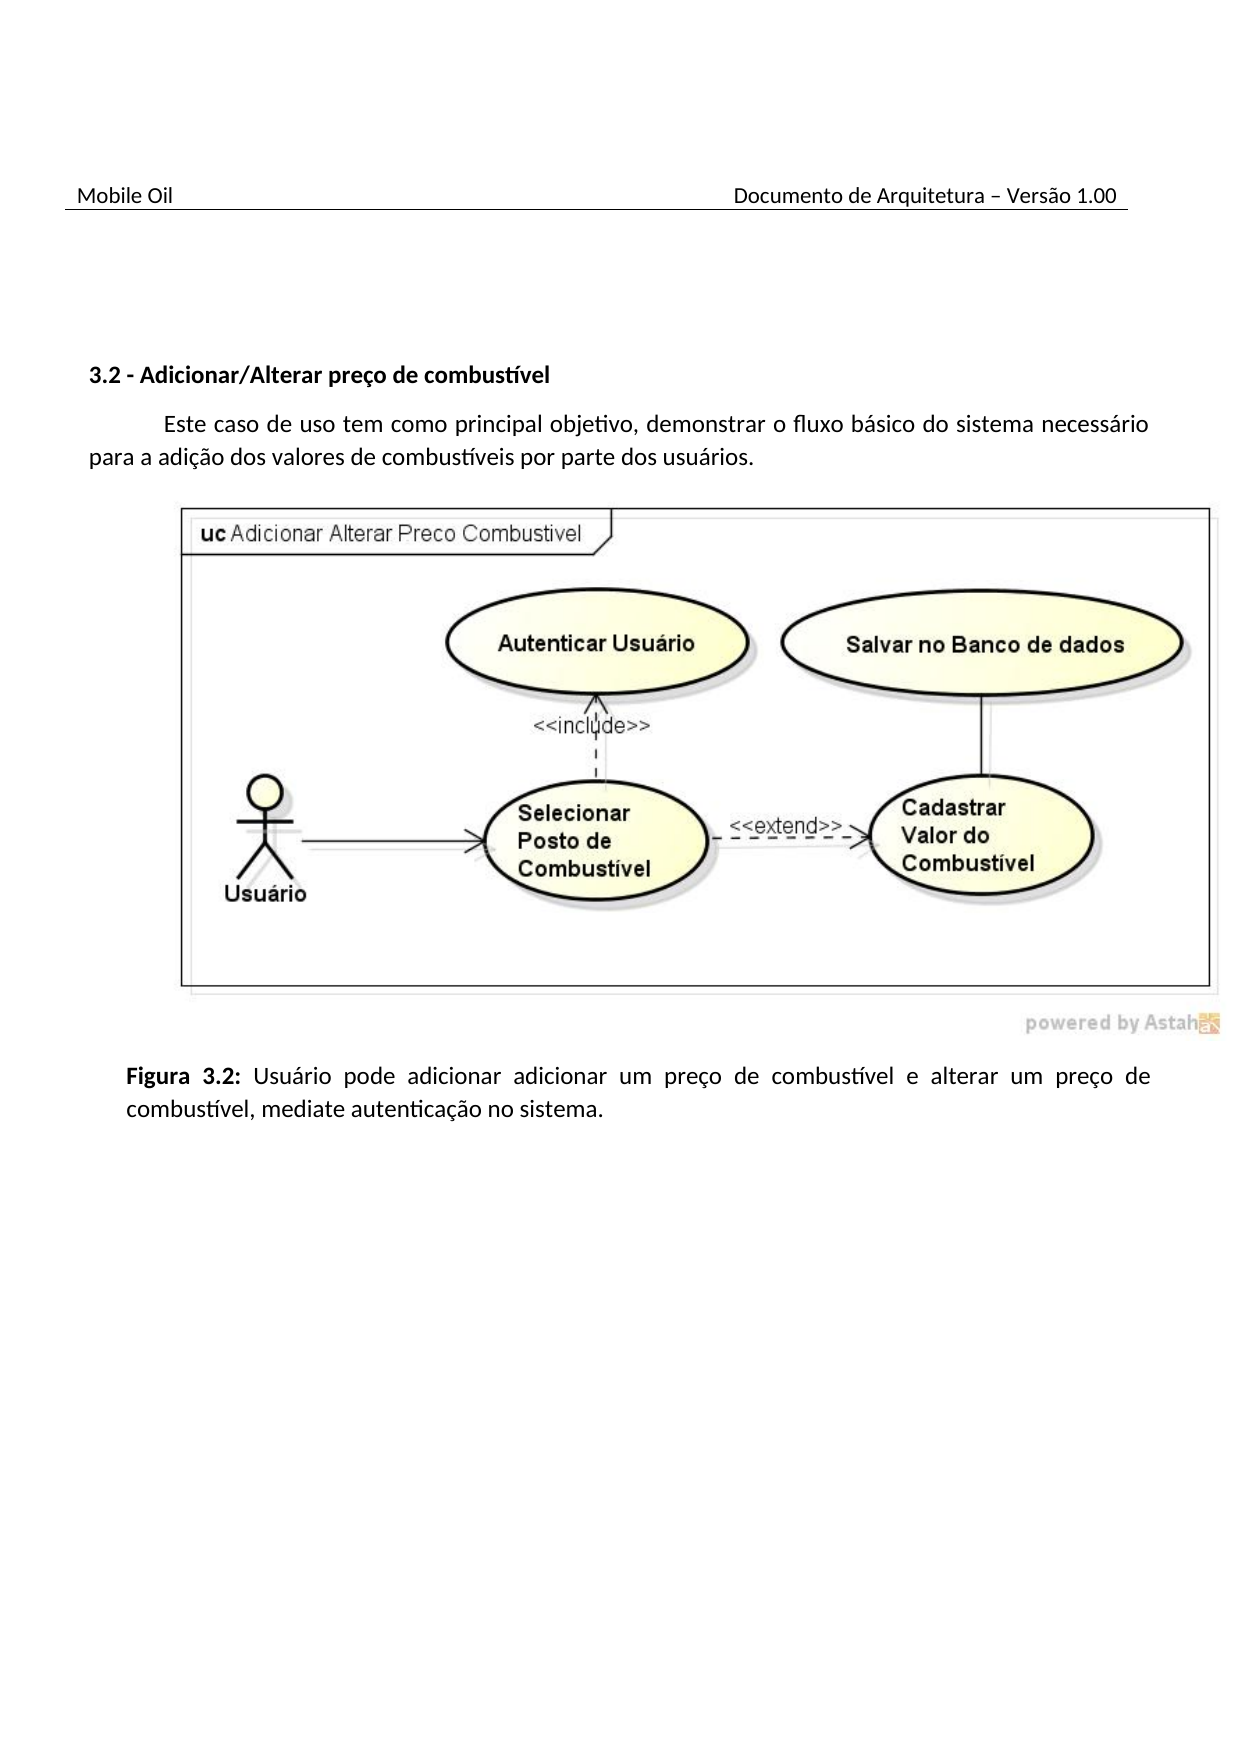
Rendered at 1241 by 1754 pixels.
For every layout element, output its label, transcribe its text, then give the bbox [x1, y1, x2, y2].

text Este caso de uso tem como principal objetivo, demonstrar o fluxo básico do sistema necessário para a adição dos valores de combustíveis por parte dos usuários. [89, 408, 1152, 472]
text Figura 3.2: Usuário pode adicionar adicionar um preço de combustível e alterar um preço de combustível, mediate autenticação no sistema. [126, 1060, 1152, 1123]
picture [163, 491, 1227, 1041]
text 3.2 - Adicionar/Alterar preço de combustível [89, 359, 1152, 389]
